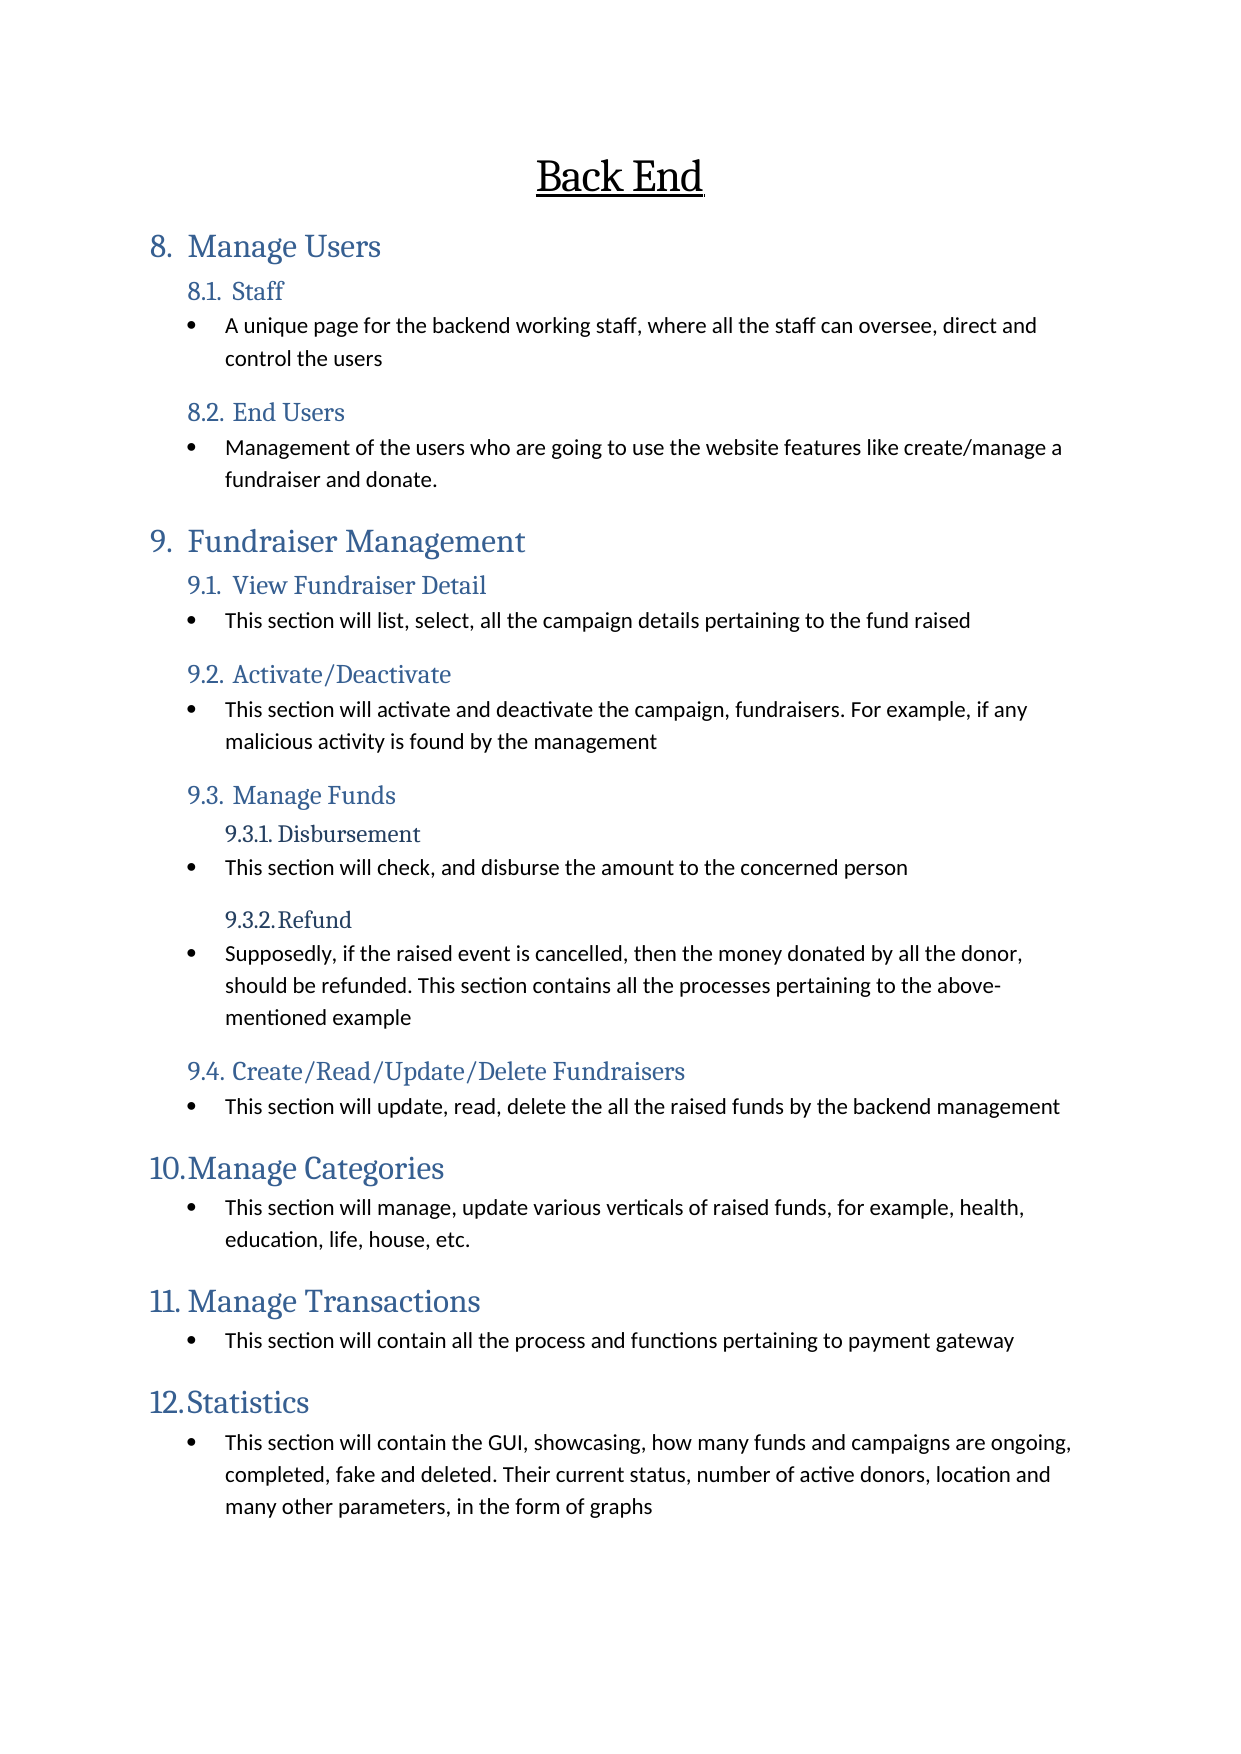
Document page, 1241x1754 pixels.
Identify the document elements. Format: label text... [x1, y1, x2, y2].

list This section will list, select, all the campaign details pertaining to the fund raised [187, 606, 1090, 634]
list Management of the users who are going to use the website features like create/manage a fundraiser and donate. [187, 433, 1090, 493]
subtitle Activate/Deactivate [187, 659, 1090, 690]
list This section will manage, update various verticals of raised funds, for example, health, education, life, house, etc. [187, 1193, 1090, 1253]
subtitle Manage Categories [150, 1149, 1090, 1187]
subtitle Create/Read/Update/Delete Fundraisers [187, 1056, 1090, 1087]
list This section will contain all the process and functions pertaining to payment gateway [187, 1327, 1090, 1355]
list This section will update, read, delete the all the raised funds by the backend management [187, 1092, 1090, 1120]
list This section will check, and disburse the amount to the concerned person [187, 853, 1090, 881]
subtitle Manage Funds [187, 780, 1090, 811]
subtitle Staff [187, 276, 1090, 307]
list A unique page for the backend working staff, where all the staff can oversee, direct and control the users [187, 312, 1090, 372]
subtitle Refund [225, 906, 1090, 934]
subtitle End Users [187, 397, 1090, 428]
list This section will contain the GUI, showcasing, how many funds and campaigns are ongoing, completed, fake and deleted. Their current status, number of active donors, location and many other parameters, in the form of graphs [187, 1428, 1090, 1520]
title Back End [150, 150, 1090, 203]
subtitle Manage Transactions [150, 1283, 1090, 1321]
subtitle Statistics [150, 1384, 1090, 1422]
subtitle Disbursement [225, 820, 1090, 848]
list Supposedly, if the raised event is cancelled, then the money donated by all the donor, should be refunded. This section contains all the processes pertaining to the above-mentioned example [187, 939, 1090, 1031]
list This section will activate and deactivate the campaign, fundraisers. For example, if any malicious activity is found by the management [187, 695, 1090, 755]
subtitle Manage Users [150, 228, 1090, 266]
subtitle View Fundraiser Detail [187, 570, 1090, 601]
subtitle Fundraiser Management [150, 522, 1090, 560]
